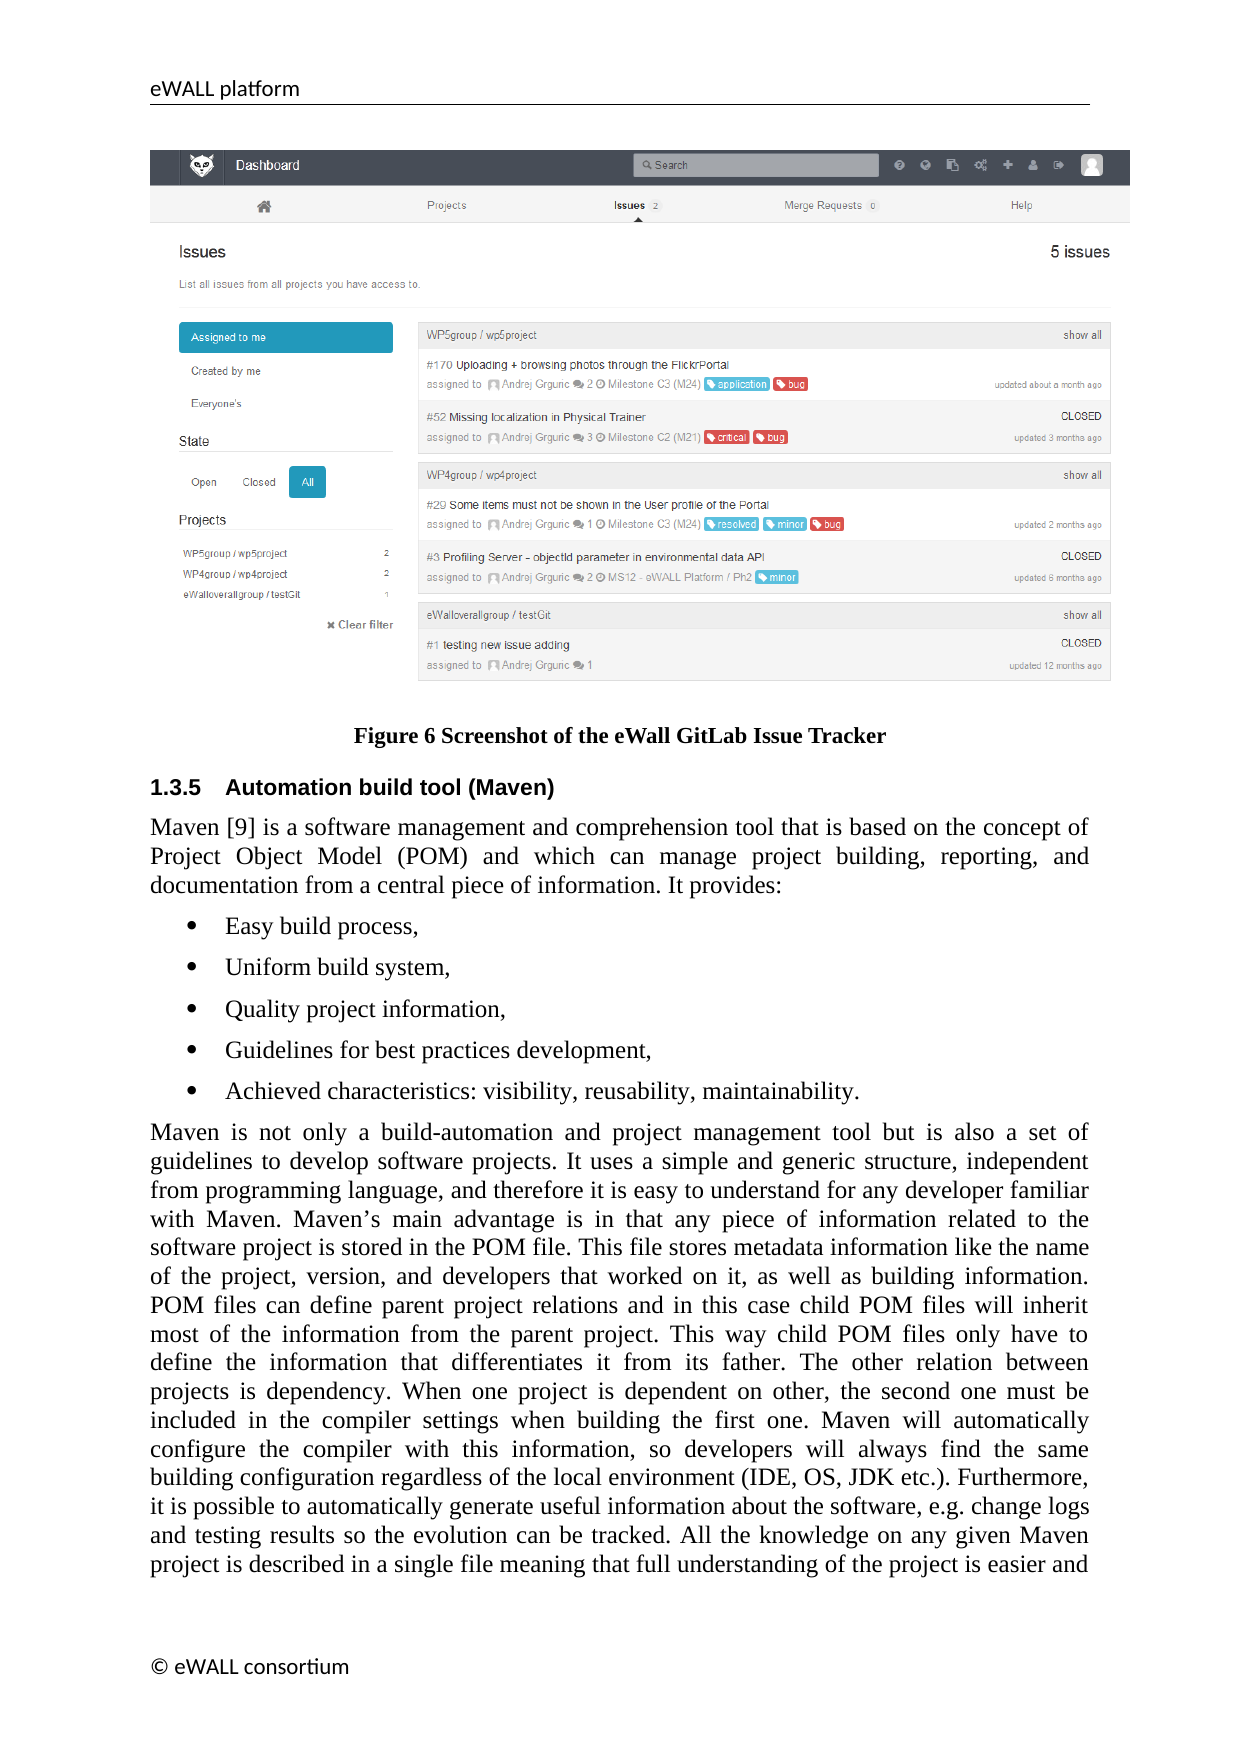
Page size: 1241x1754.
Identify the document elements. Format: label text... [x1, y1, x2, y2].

list Quality project information, [187, 994, 1090, 1022]
subtitle Automation build tool (Maven) [150, 774, 1090, 800]
list Uniform build system, [187, 952, 1090, 981]
list Achieved characteristics: visibility, reusability, maintainability. [187, 1076, 1090, 1105]
list Guidelines for best practices development, [187, 1035, 1090, 1064]
text Maven [9] is a software management and comprehension tool that is based on the concept of Project Object Model (POM) and which can manage project building, reporting, and documentation from a central piece of information. It provides: [150, 812, 1090, 899]
picture [150, 150, 1130, 710]
list Easy build process, [187, 911, 1090, 940]
text Figure 6 Screenshot of the eWall GitLab Issue Tracker [150, 722, 1090, 749]
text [150, 1117, 1090, 1577]
